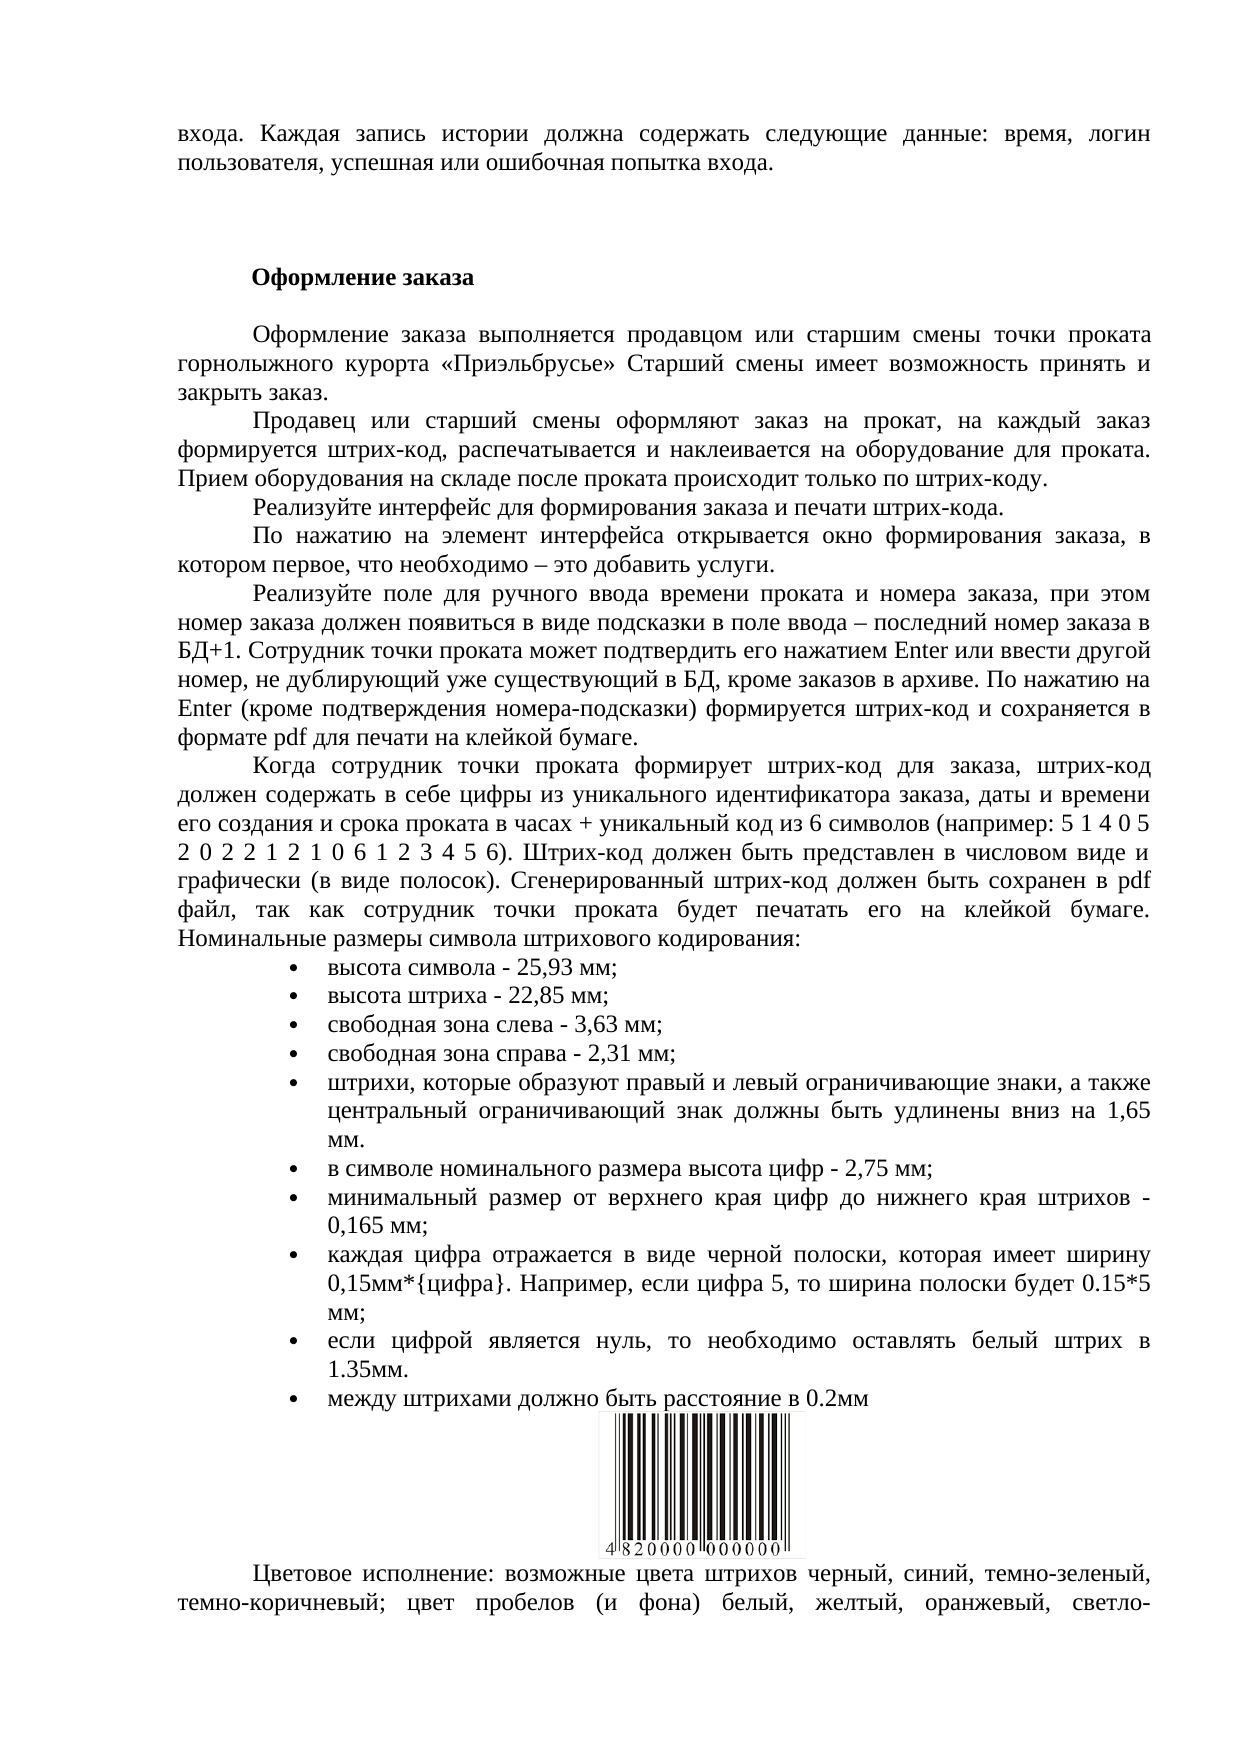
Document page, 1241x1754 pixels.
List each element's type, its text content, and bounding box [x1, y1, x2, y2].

picture [598, 1411, 806, 1559]
list свободная зона справа - 2,31 мм; [290, 1038, 1152, 1067]
list высота символа - 25,93 мм; [290, 952, 1152, 981]
list каждая цифра отражается в виде черной полоски, которая имеет ширину 0,15мм*{цифра}. Например, если цифра 5, то ширина полоски будет 0.15*5 мм; [290, 1239, 1152, 1326]
list в символе номинального размера высота цифр - 2,75 мм; [290, 1153, 1152, 1182]
list между штрихами должно быть расстояние в 0.2мм [290, 1383, 1152, 1412]
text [177, 118, 1152, 176]
text По нажатию на элемент интерфейса открывается окно формирования заказа, в котором первое, что необходимо – это добавить услуги. [177, 521, 1152, 578]
text Оформление заказа [177, 262, 1152, 291]
list свободная зона слева - 3,63 мм; [290, 1009, 1152, 1038]
text Когда сотрудник точки проката формирует штрих-код для заказа, штрих-код должен содержать в себе цифры из уникального идентификатора заказа, даты и времени его создания и срока проката в часах + уникальный код из 6 символов (например: 5 1 4 0 5 2 0 2 2 1 2 1 0 6 1 2 3 4 5 6). Штрих-код должен быть представлен в числовом виде и графически (в виде полосок). Сгенерированный штрих-код должен быть сохранен в pdf файл, так как сотрудник точки проката будет печатать его на клейкой бумаге. Номинальные размеры символа штрихового кодирования: [177, 751, 1152, 952]
text Реализуйте поле для ручного ввода времени проката и номера заказа, при этом номер заказа должен появиться в виде подсказки в поле ввода – последний номер заказа в БД+1. Сотрудник точки проката может подтвердить его нажатием Enter или ввести другой номер, не дублирующий уже существующий в БД, кроме заказов в архиве. По нажатию на Enter (кроме подтверждения номера-подсказки) формируется штрих-код и сохраняется в формате pdf для печати на клейкой бумаге. [177, 578, 1152, 751]
list минимальный размер от верхнего края цифр до нижнего края штрихов - 0,165 мм; [290, 1182, 1152, 1239]
list высота штриха - 22,85 мм; [290, 981, 1152, 1009]
list штрихи, которые образуют правый и левый ограничивающие знаки, а также центральный ограничивающий знак должны быть удлинены вниз на 1,65 мм. [290, 1067, 1152, 1153]
text Продавец или старший смены оформляют заказ на прокат, на каждый заказ формируется штрих-код, распечатывается и наклеивается на оборудование для проката. Прием оборудования на складе после проката происходит только по штрих-коду. [177, 406, 1152, 492]
text Реализуйте интерфейс для формирования заказа и печати штрих-кода. [177, 492, 1152, 521]
text Оформление заказа выполняется продавцом или старшим смены точки проката горнолыжного курорта «Приэльбрусье» Старший смены имеет возможность принять и закрыть заказ. [177, 319, 1152, 406]
list если цифрой является нуль, то необходимо оставлять белый штрих в 1.35мм. [290, 1326, 1152, 1383]
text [177, 1558, 1152, 1616]
